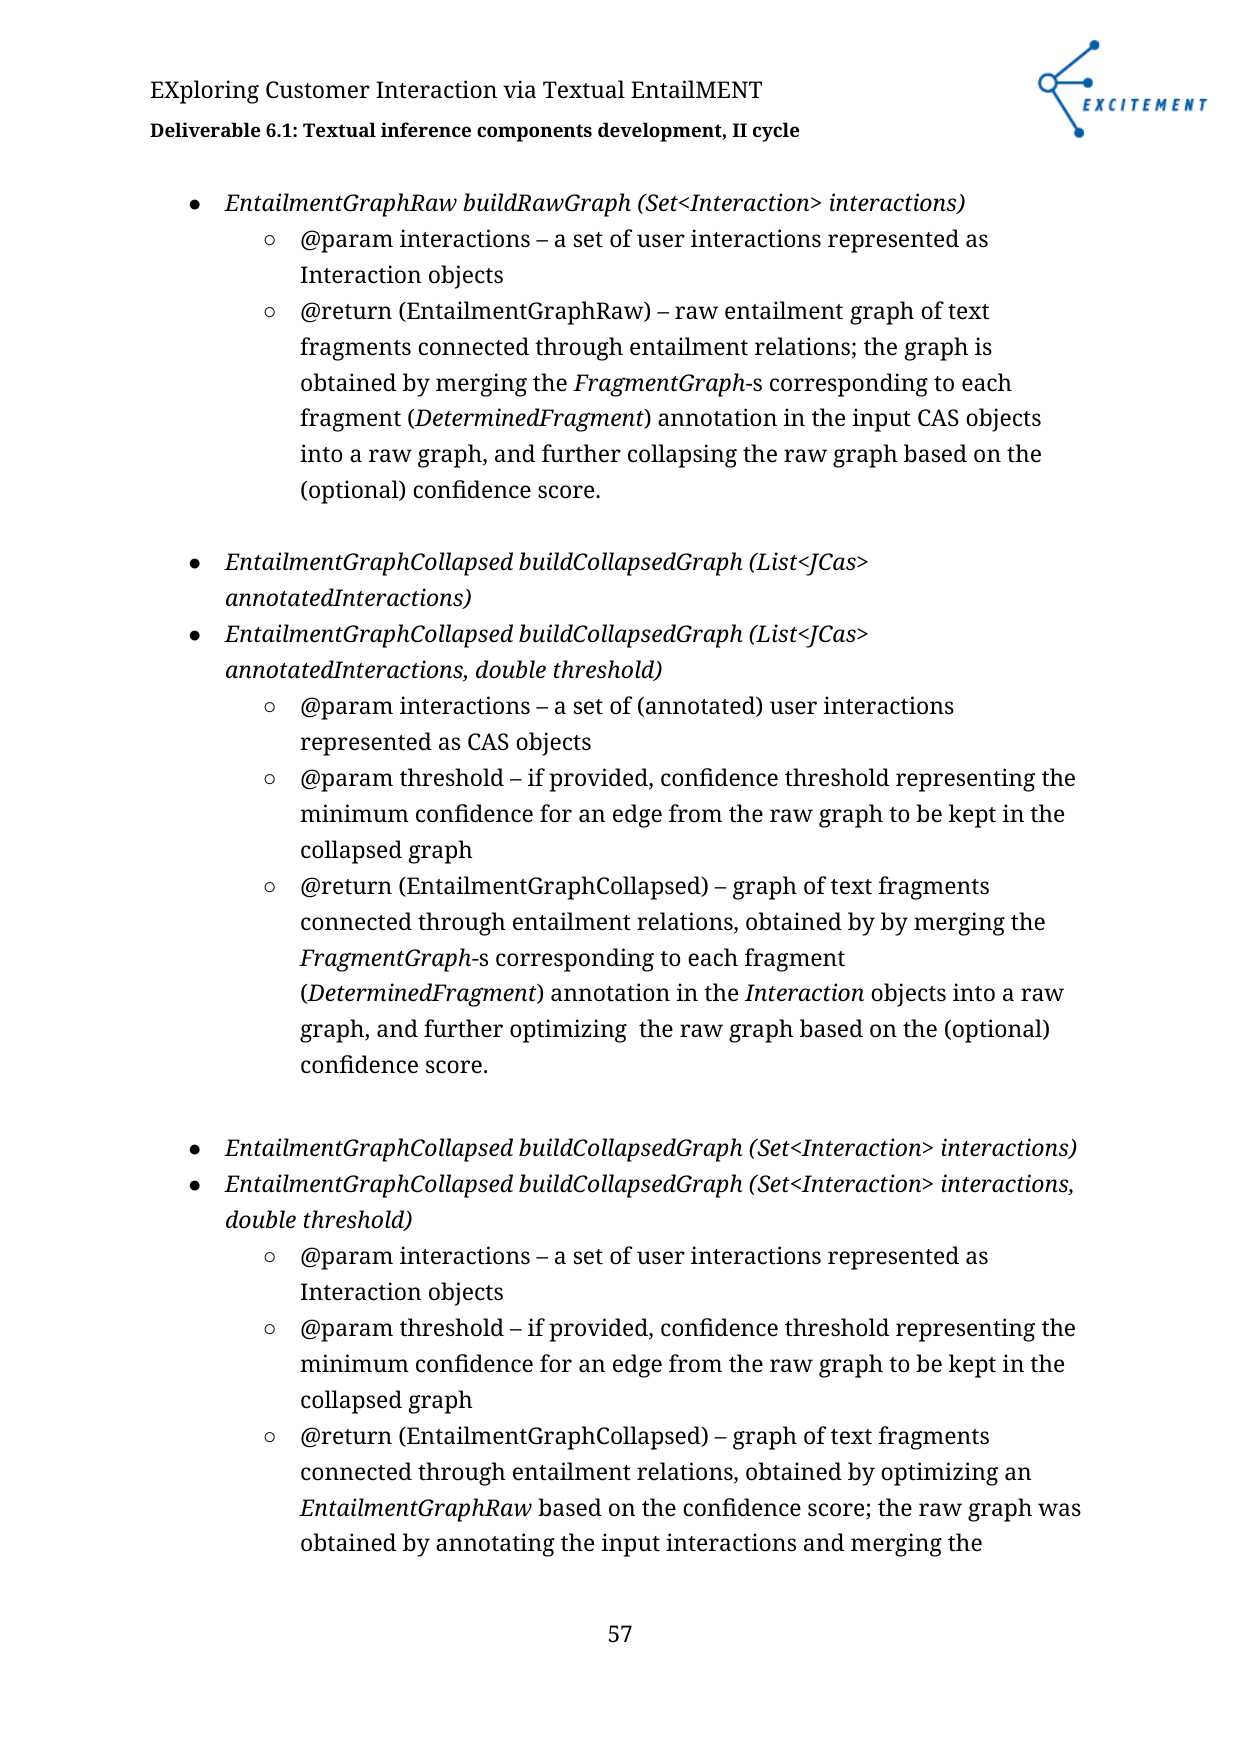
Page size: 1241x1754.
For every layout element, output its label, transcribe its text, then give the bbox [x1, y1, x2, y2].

list EntailmentGraphRaw buildRawGraph (Set<Interaction> interactions) [188, 187, 1090, 218]
list EntailmentGraphCollapsed buildCollapsedGraph (Set<Interaction> interactions, double threshold) [188, 1168, 1090, 1235]
list EntailmentGraphCollapsed buildCollapsedGraph (Set<Interaction> interactions) [188, 1132, 1090, 1163]
picture [1028, 29, 1212, 152]
list EntailmentGraphCollapsed buildCollapsedGraph (List<JCas> annotatedInteractions, double threshold) [188, 618, 1090, 685]
list @return (EntailmentGraphRaw) – raw entailment graph of text fragments connected through entailment relations; the graph is obtained by merging the FragmentGraph-s corresponding to each fragment (DeterminedFragment) annotation in the input CAS objects into a raw graph, and further collapsing the raw graph based on the (optional) confidence score. [263, 294, 1090, 506]
list @return (EntailmentGraphCollapsed) – graph of text fragments connected through entailment relations, obtained by by merging the FragmentGraph-s corresponding to each fragment (DeterminedFragment) annotation in the Interaction objects into a raw graph, and further the raw graph based on the (optional) confidence score. [263, 869, 1090, 1081]
list EntailmentGraphCollapsed buildCollapsedGraph (List<JCas> annotatedInteractions) [188, 546, 1090, 613]
list @param interactions – a set of user interactions represented as Interaction objects [263, 1240, 1090, 1307]
list @param interactions – a set of user interactions represented as Interaction objects [263, 223, 1090, 290]
list @param interactions – a set of (annotated) user interactions represented as CAS objects [263, 690, 1090, 757]
